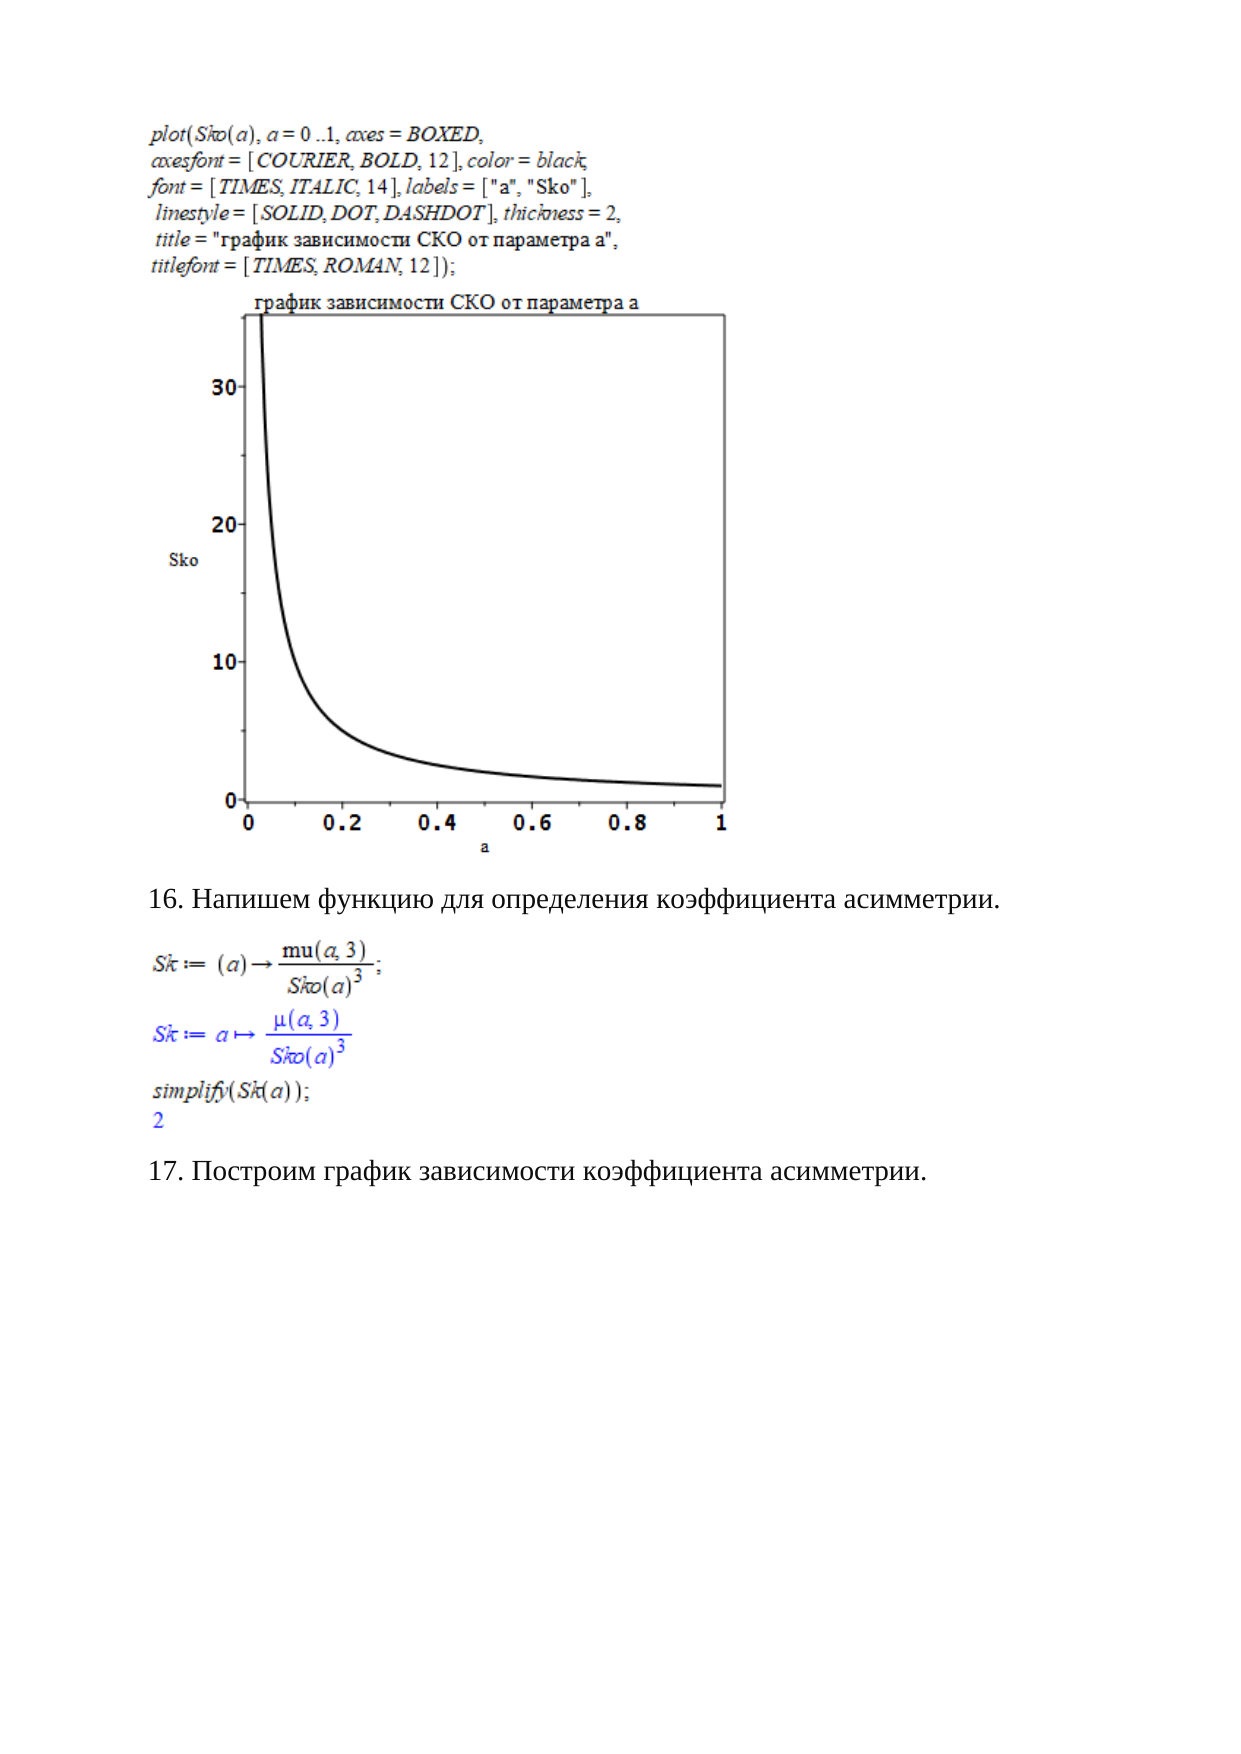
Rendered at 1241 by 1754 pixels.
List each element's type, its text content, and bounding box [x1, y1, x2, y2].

text 16. Напишем функцию для определения коэффициента асимметрии. [88, 881, 1152, 914]
text 17. Построим график зависимости коэффициента асимметрии. [88, 1153, 1152, 1187]
picture [147, 931, 393, 1139]
picture [147, 118, 734, 867]
